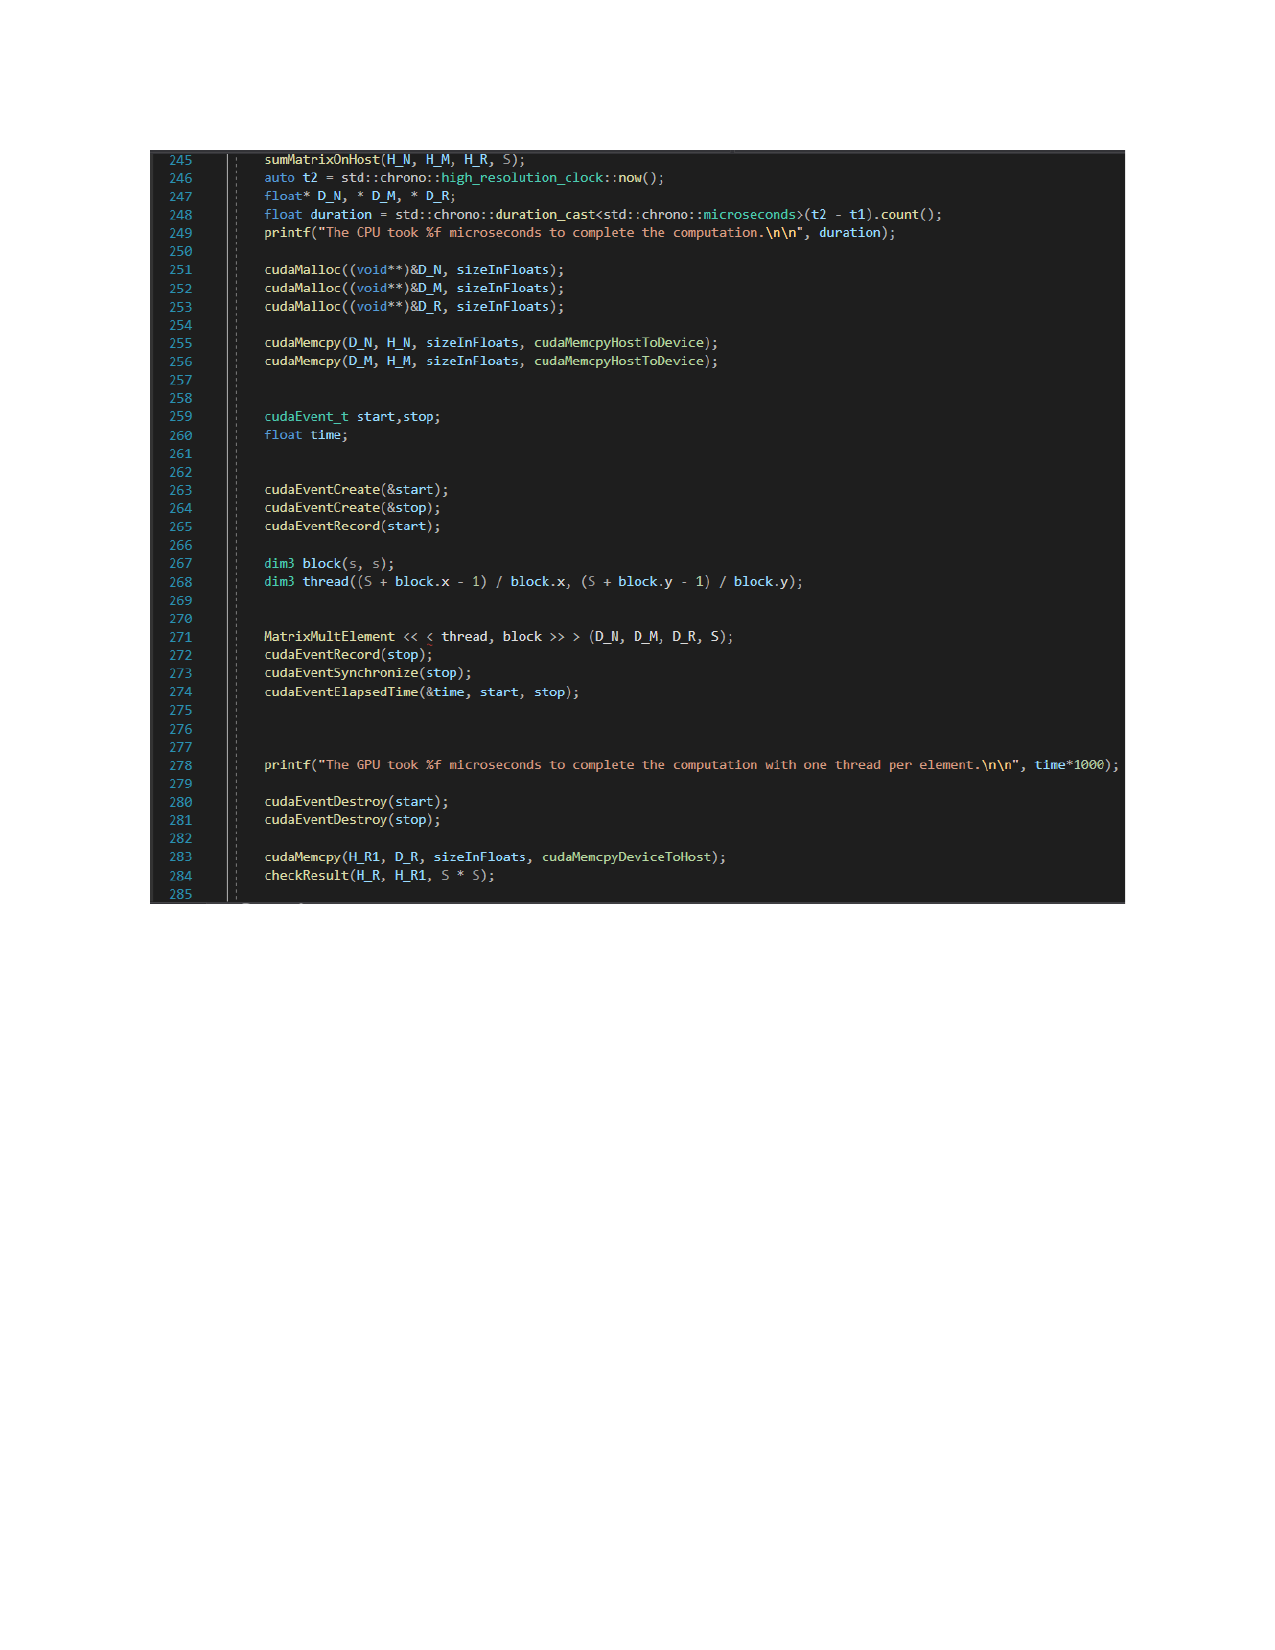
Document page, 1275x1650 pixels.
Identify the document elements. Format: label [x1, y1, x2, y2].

picture [150, 150, 1125, 904]
